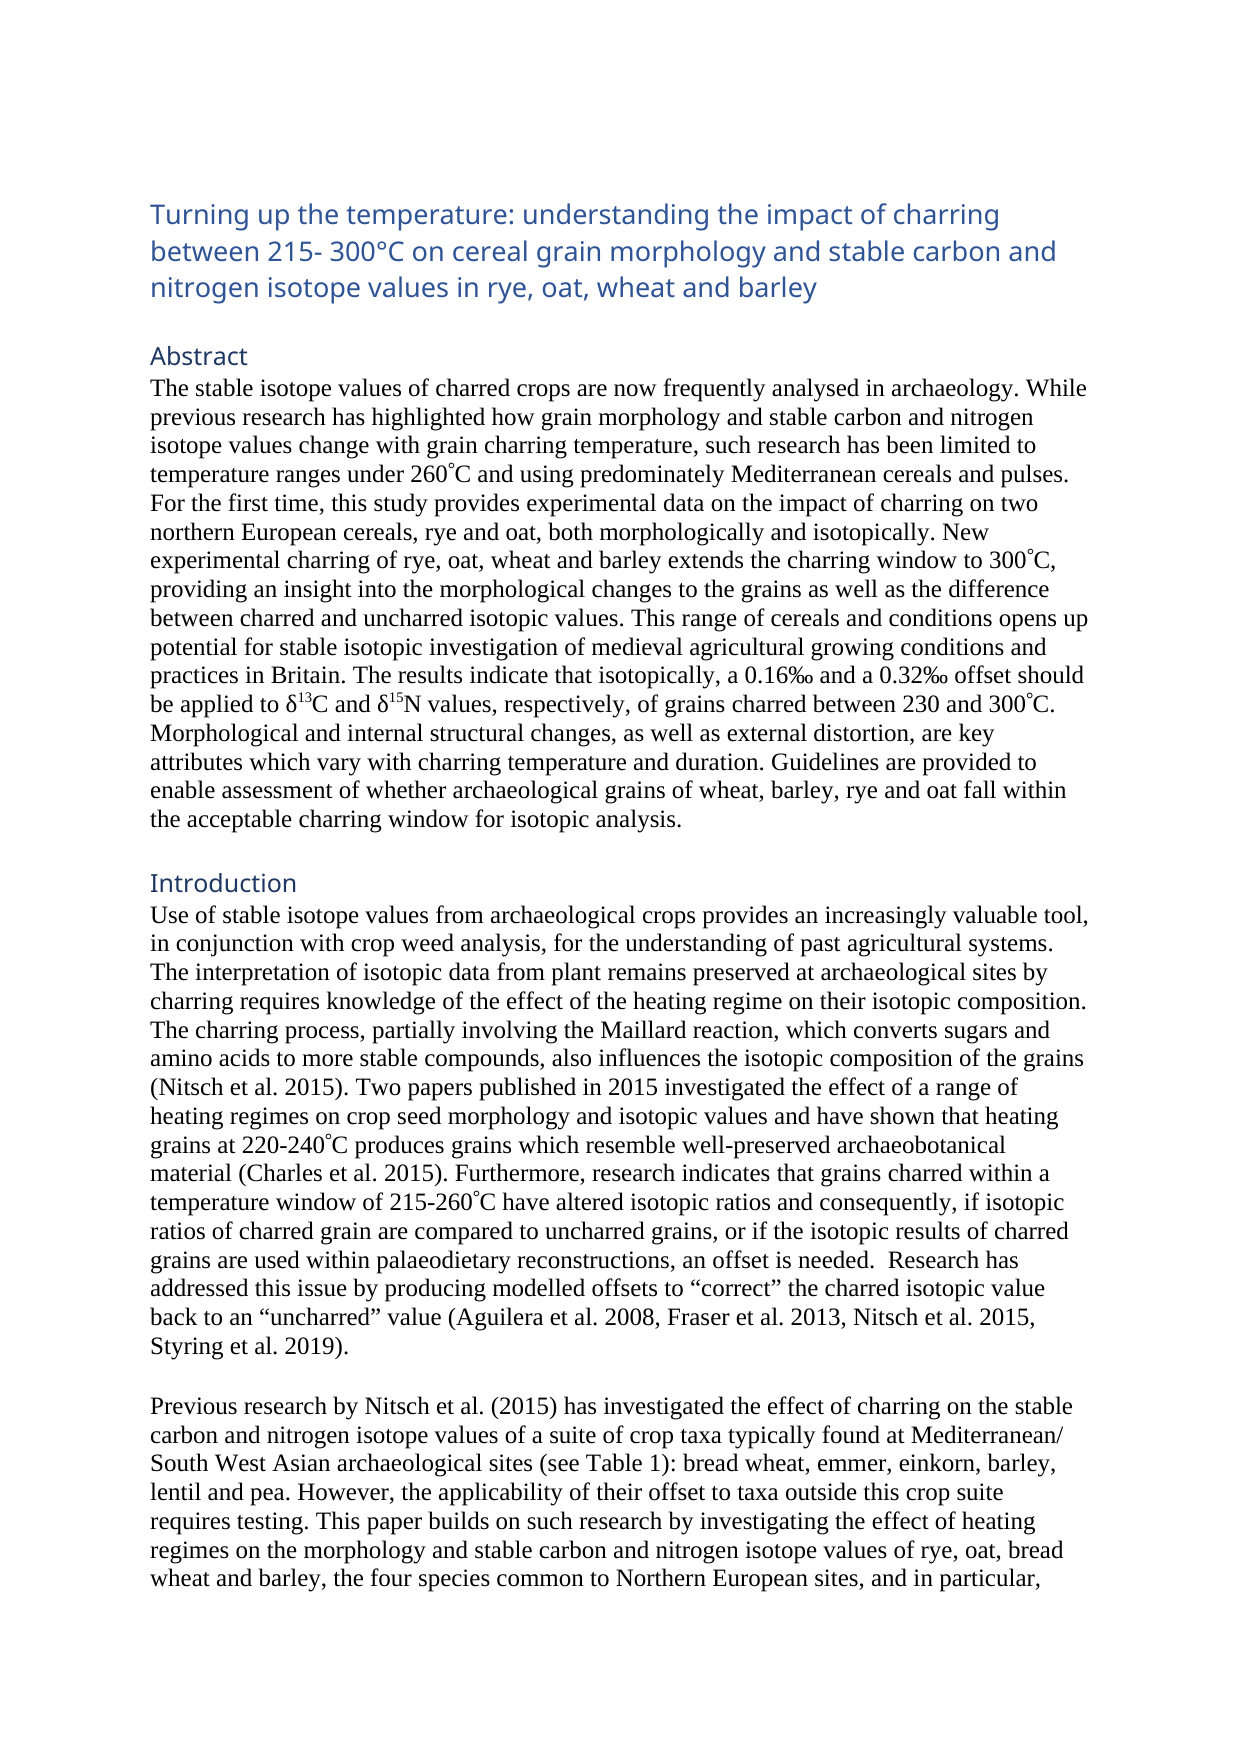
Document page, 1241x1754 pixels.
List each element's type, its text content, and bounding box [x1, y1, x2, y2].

text Use of stable isotope values from archaeological crops provides an increasingly valuable tool, in conjunction with crop weed analysis, for the understanding of past agricultural systems. The interpretation of isotopic data from plant remains preserved at archaeological sites by charring requires knowledge of the effect of the heating regime on their isotopic composition. The charring process, partially involving the Maillard reaction, which converts sugars and amino acids to more stable compounds, also influences the isotopic composition of the grains (Nitsch et al. 2015). Two papers published in 2015 investigated the effect of a range of heating regimes on crop seed morphology and isotopic values and have shown that heating grains at 220-240C produces grains which resemble well-preserved archaeobotanical material (Charles et al. 2015). Furthermore, research indicates that grains charred within a temperature window of 215-260C have altered isotopic ratios and consequently, if isotopic ratios of charred grain are compared to uncharred grains, or if the isotopic results of charred grains are used within palaeodietary reconstructions, an offset is needed. Research has addressed this issue by producing modelled offsets to “correct” the charred isotopic value back to an “uncharred” value (Aguilera et al. 2008, Fraser et al. 2013, Nitsch et al. 2015, Styring et al. 2019). [150, 900, 1090, 1360]
text The stable isotope values of charred crops are now frequently analysed in archaeology. While previous research has highlighted how grain morphology and stable carbon and nitrogen isotope values change with grain charring temperature, such research has been limited to temperature ranges under 260C and using predominately Mediterranean cereals and pulses. For the first time, this study provides experimental data on the impact of charring on two northern European cereals, rye and oat, both morphologically and isotopically. New experimental charring of rye, oat, wheat and barley extends the charring window to 300C, providing an insight into the morphological changes to the grains as well as the difference between charred and uncharred isotopic values. This range of cereals and conditions opens up potential for stable isotopic investigation of medieval agricultural growing conditions and practices in Britain. The results indicate that isotopically, a 0.16‰ and a 0.32‰ offset should be applied to δ13C and δ15N values, respectively, of grains charred between 230 and 300C. Morphological and internal structural changes, as well as external distortion, are key attributes which vary with charring temperature and duration. Guidelines are provided to enable assessment of whether archaeological grains of wheat, barley, rye and oat fall within the acceptable charring window for isotopic analysis. [150, 373, 1090, 833]
subtitle Turning up the temperature: understanding the impact of charring between 215- 300°C on cereal grain morphology and stable carbon and nitrogen isotope values in rye, oat, wheat and barley [150, 195, 1090, 306]
subtitle Abstract [150, 339, 1090, 373]
subtitle Introduction [150, 866, 1090, 900]
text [150, 1391, 1090, 1592]
